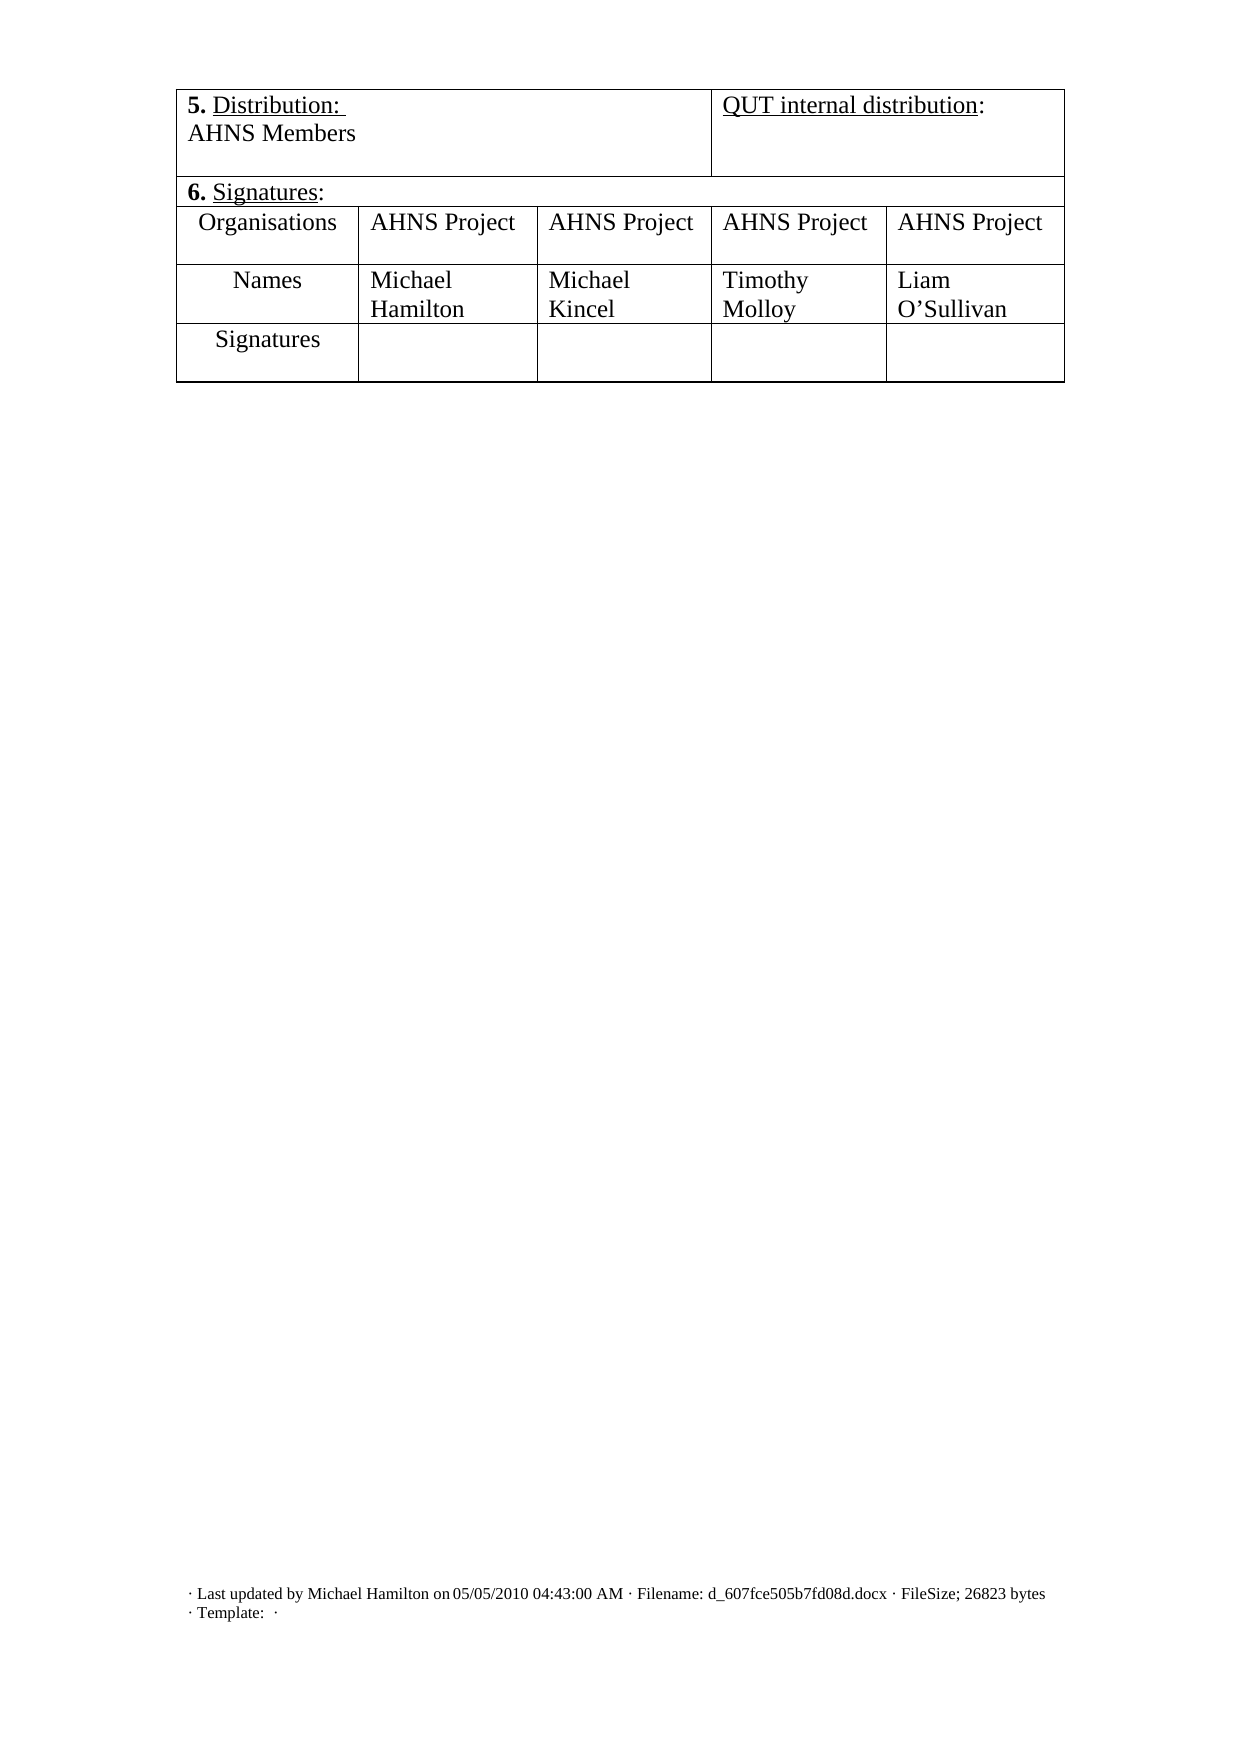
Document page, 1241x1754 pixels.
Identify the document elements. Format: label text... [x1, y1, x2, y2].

table_cell [712, 324, 886, 381]
table_cell [887, 324, 1064, 381]
table_cell [359, 324, 537, 381]
table_cell Liam O’Sullivan [887, 265, 1064, 323]
table_cell AHNS Project [538, 207, 711, 264]
table_cell 6. Signatures: [177, 177, 1064, 206]
table_cell Signatures [177, 324, 358, 381]
table_cell Timothy Molloy [712, 265, 886, 323]
table_cell AHNS Project [712, 207, 886, 264]
table_cell [538, 324, 711, 381]
table_cell AHNS Project [887, 207, 1064, 264]
table_cell Michael Kincel [538, 265, 711, 323]
table_cell AHNS Project [359, 207, 537, 264]
table_cell Names [177, 265, 358, 323]
table_cell 5. Distribution: AHNS Members [177, 90, 711, 176]
table_cell Organisations [177, 207, 358, 264]
table_cell Michael Hamilton [359, 265, 537, 323]
table_cell QUT internal distribution: [712, 90, 1064, 176]
